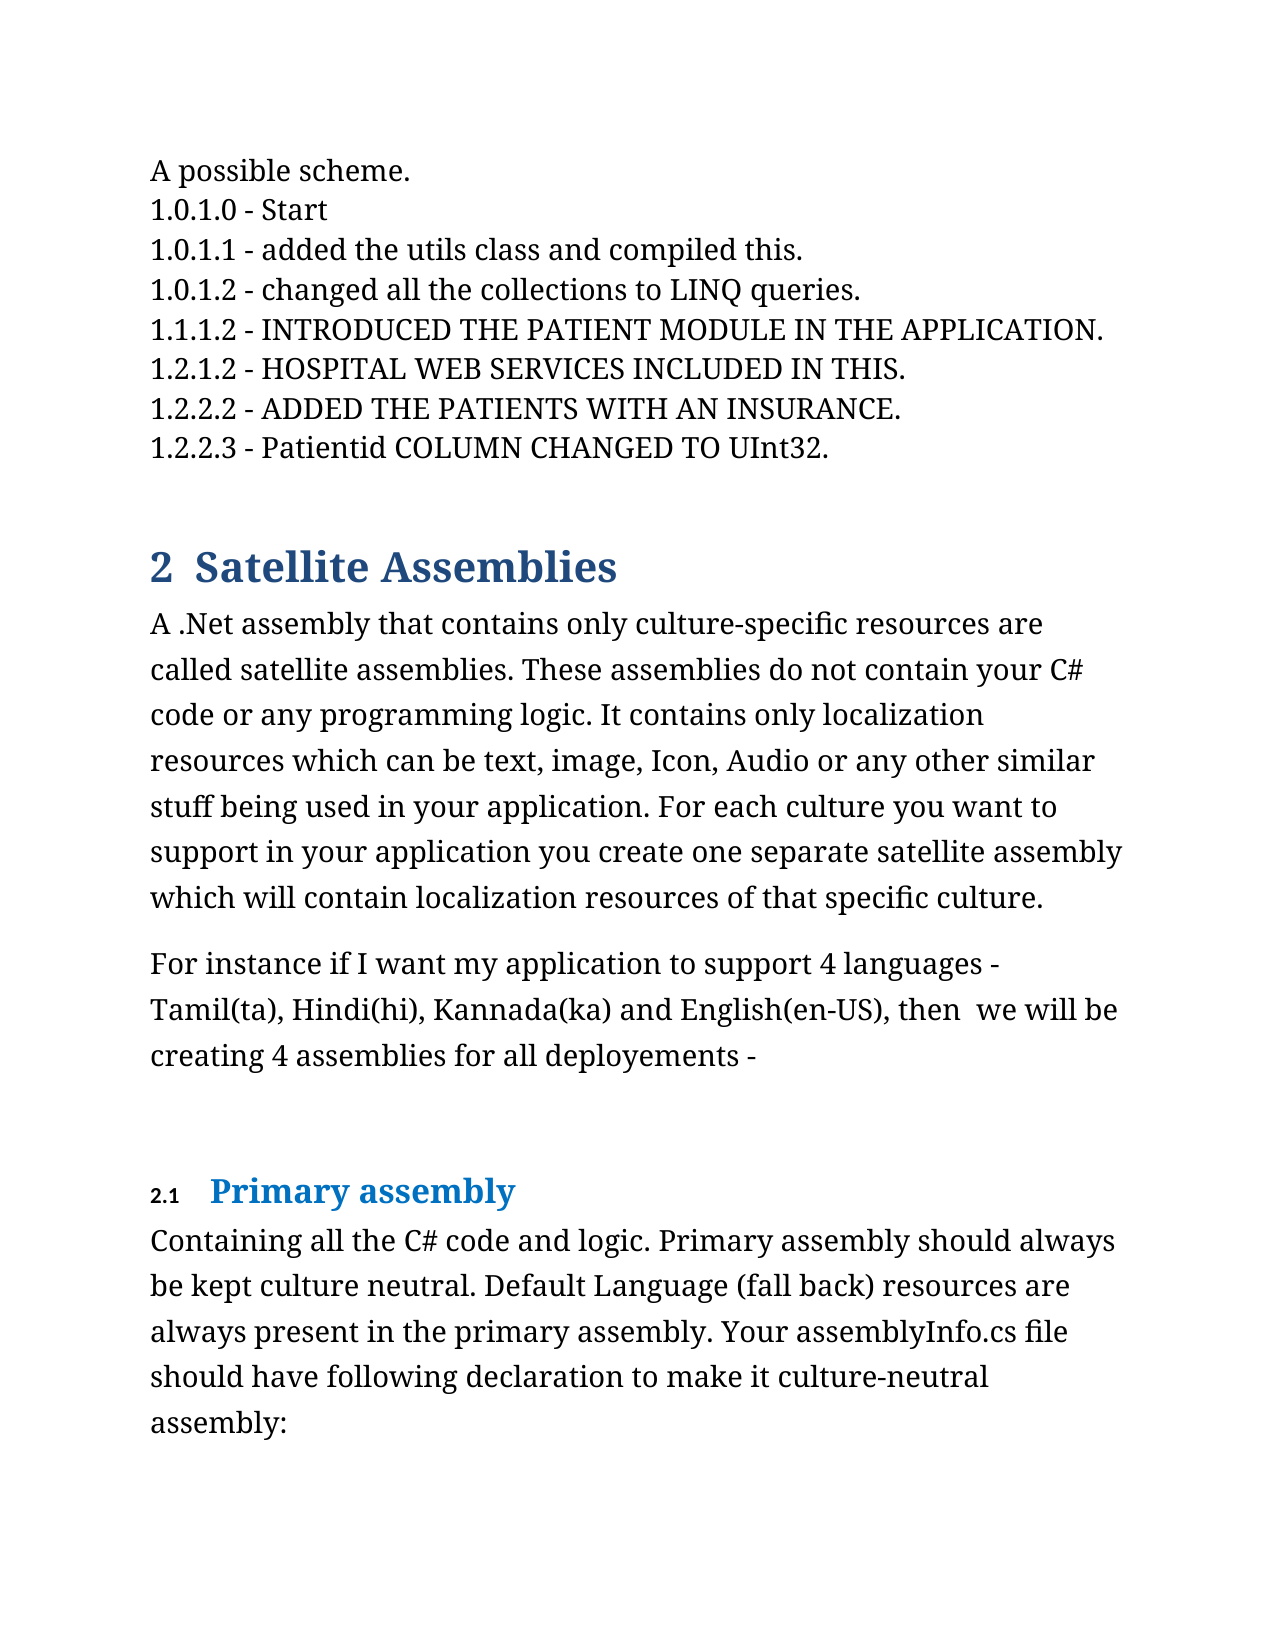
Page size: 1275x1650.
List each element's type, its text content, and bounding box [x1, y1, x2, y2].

text 1.2.2.3 - Patientid COLUMN CHANGED TO UInt32. [150, 428, 1125, 467]
subtitle Satellite Assemblies [150, 538, 1125, 595]
text 1.0.1.1 - added the utils class and compiled this. [150, 229, 1125, 269]
text A possible scheme. [150, 150, 1125, 190]
text For instance if I want my application to support 4 languages - Tamil(ta), Hindi(hi), Kannada(ka) and English(en-US), then we will be creating 4 assemblies for all deployements - [150, 943, 1125, 1074]
text A .Net assembly that contains only culture-specific resources are called satellite assemblies. These assemblies do not contain your C# code or any programming logic. It contains only localization resources which can be text, image, Icon, Audio or any other similar stuff being used in your application. For each culture you want to support in your application you create one separate satellite assembly which will contain localization resources of that specific culture. [150, 603, 1125, 917]
text 1.0.1.2 - changed all the collections to LINQ queries. [150, 269, 1125, 309]
text 1.2.2.2 - ADDED THE PATIENTS WITH AN INSURANCE. [150, 388, 1125, 428]
text 1.1.1.2 - INTRODUCED THE PATIENT MODULE IN THE APPLICATION. [150, 309, 1125, 348]
text 1.0.1.0 - Start [150, 190, 1125, 229]
text Containing all the C# code and logic. Primary assembly should always be kept culture neutral. Default Language (fall back) resources are always present in the primary assembly. Your assemblyInfo.cs file should have following declaration to make it culture-neutral assembly: [150, 1220, 1125, 1442]
subtitle Primary assembly [150, 1168, 1125, 1213]
text 1.2.1.2 - HOSPITAL WEB SERVICES INCLUDED IN THIS. [150, 348, 1125, 388]
